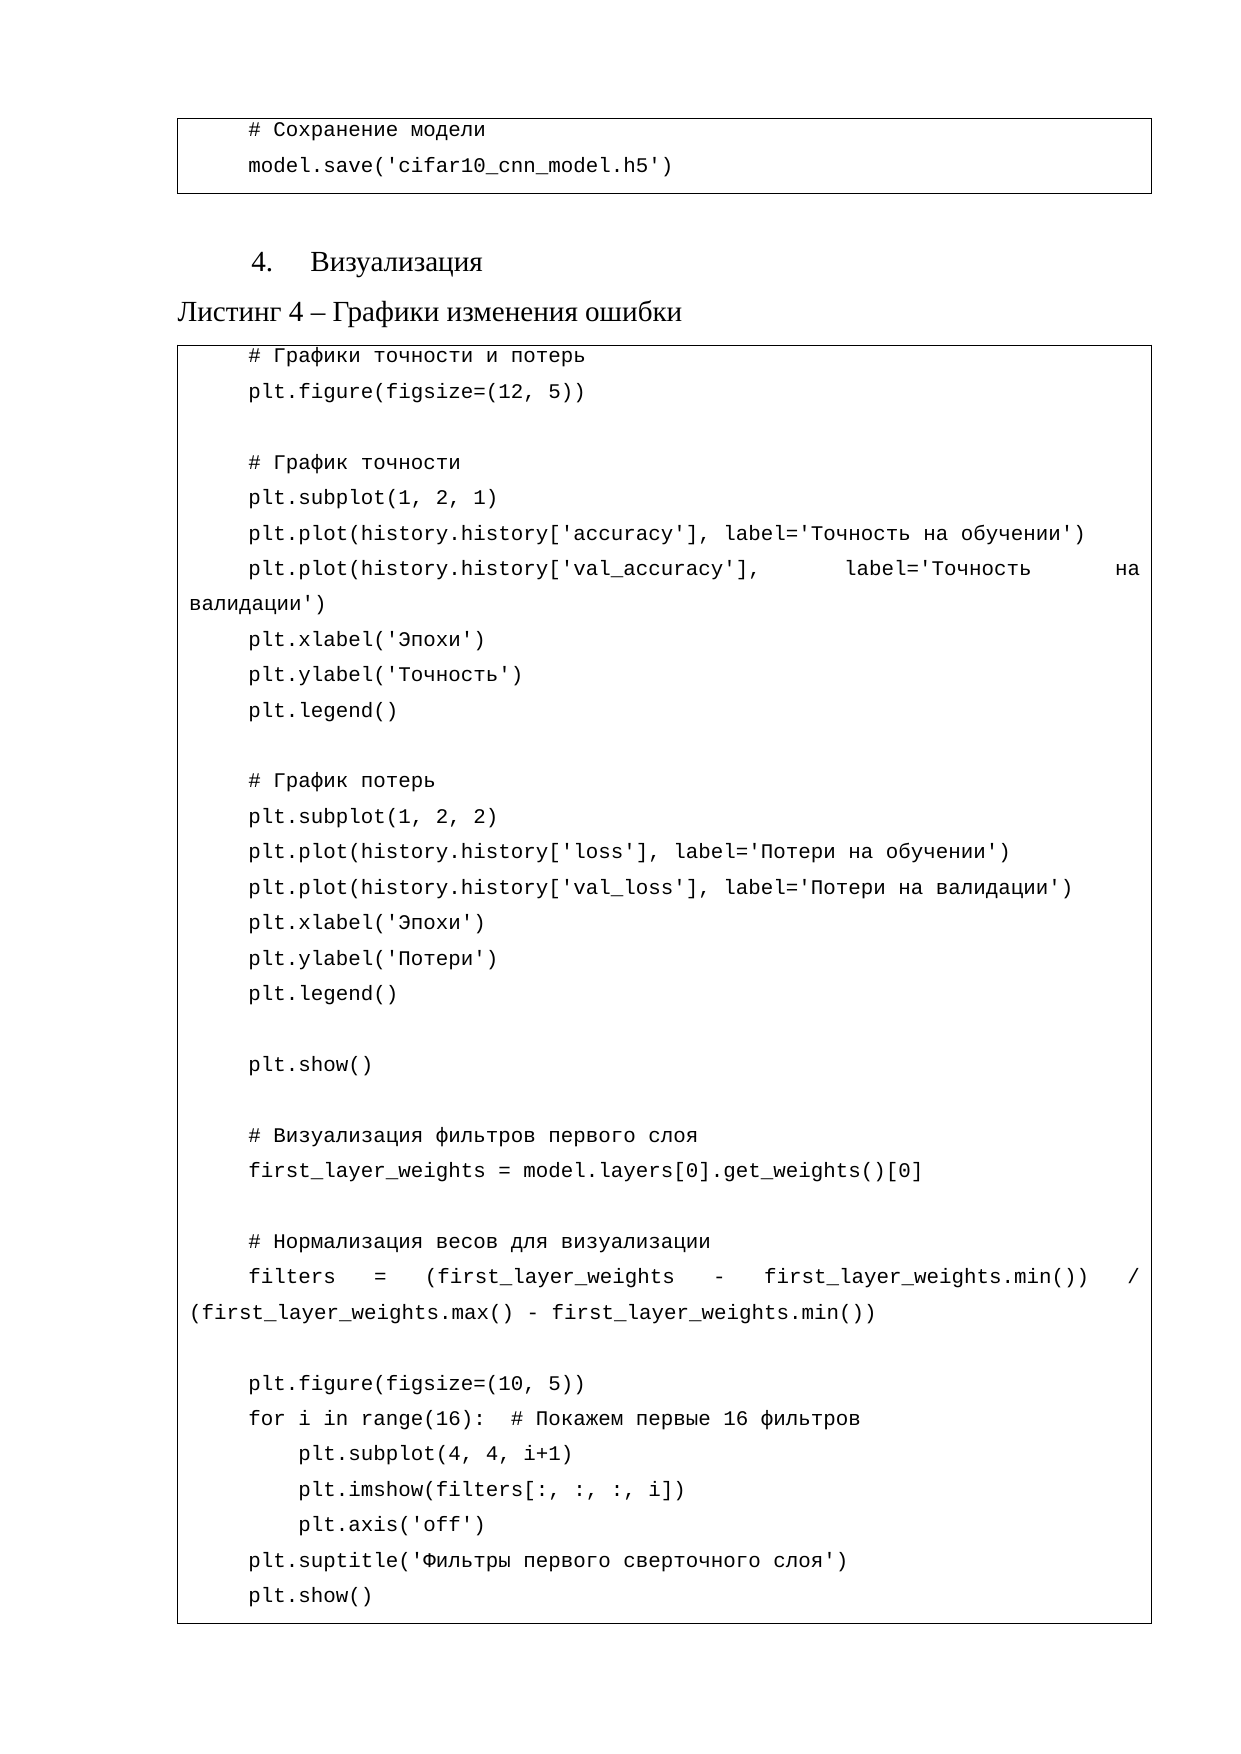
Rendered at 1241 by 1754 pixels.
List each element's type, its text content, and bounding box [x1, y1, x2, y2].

table_header # Графики точности и потерь plt.figure(figsize=(12, 5)) # График точности plt.subplot(1, 2, 1) plt.plot(history.history['accuracy'], label='Точность на обучении') plt.plot(history.history['val_accuracy'], label='Точность на валидации') plt.xlabel('Эпохи') plt.ylabel('Точность') plt.legend() # График потерь plt.subplot(1, 2, 2) plt.plot(history.history['loss'], label='Потери на обучении') plt.plot(history.history['val_loss'], label='Потери на валидации') plt.xlabel('Эпохи') plt.ylabel('Потери') plt.legend() plt.show() # Визуализация фильтров первого слоя first_layer_weights = model.layers[0].get_weights()[0] # Нормализация весов для визуализации filters = (first_layer_weights - first_layer_weights.min()) / (first_layer_weights.max() - first_layer_weights.min()) plt.figure(figsize=(10, 5)) for i in range(16): # Покажем первые 16 фильтров plt.subplot(4, 4, i+1) plt.imshow(filters[:, :, :, i]) plt.axis('off') plt.suptitle('Фильтры первого сверточного слоя') plt.show() [178, 346, 1151, 1623]
text Листинг 4 – Графики изменения ошибки [177, 294, 1152, 328]
list Визуализация [251, 244, 1152, 277]
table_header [178, 119, 1151, 192]
